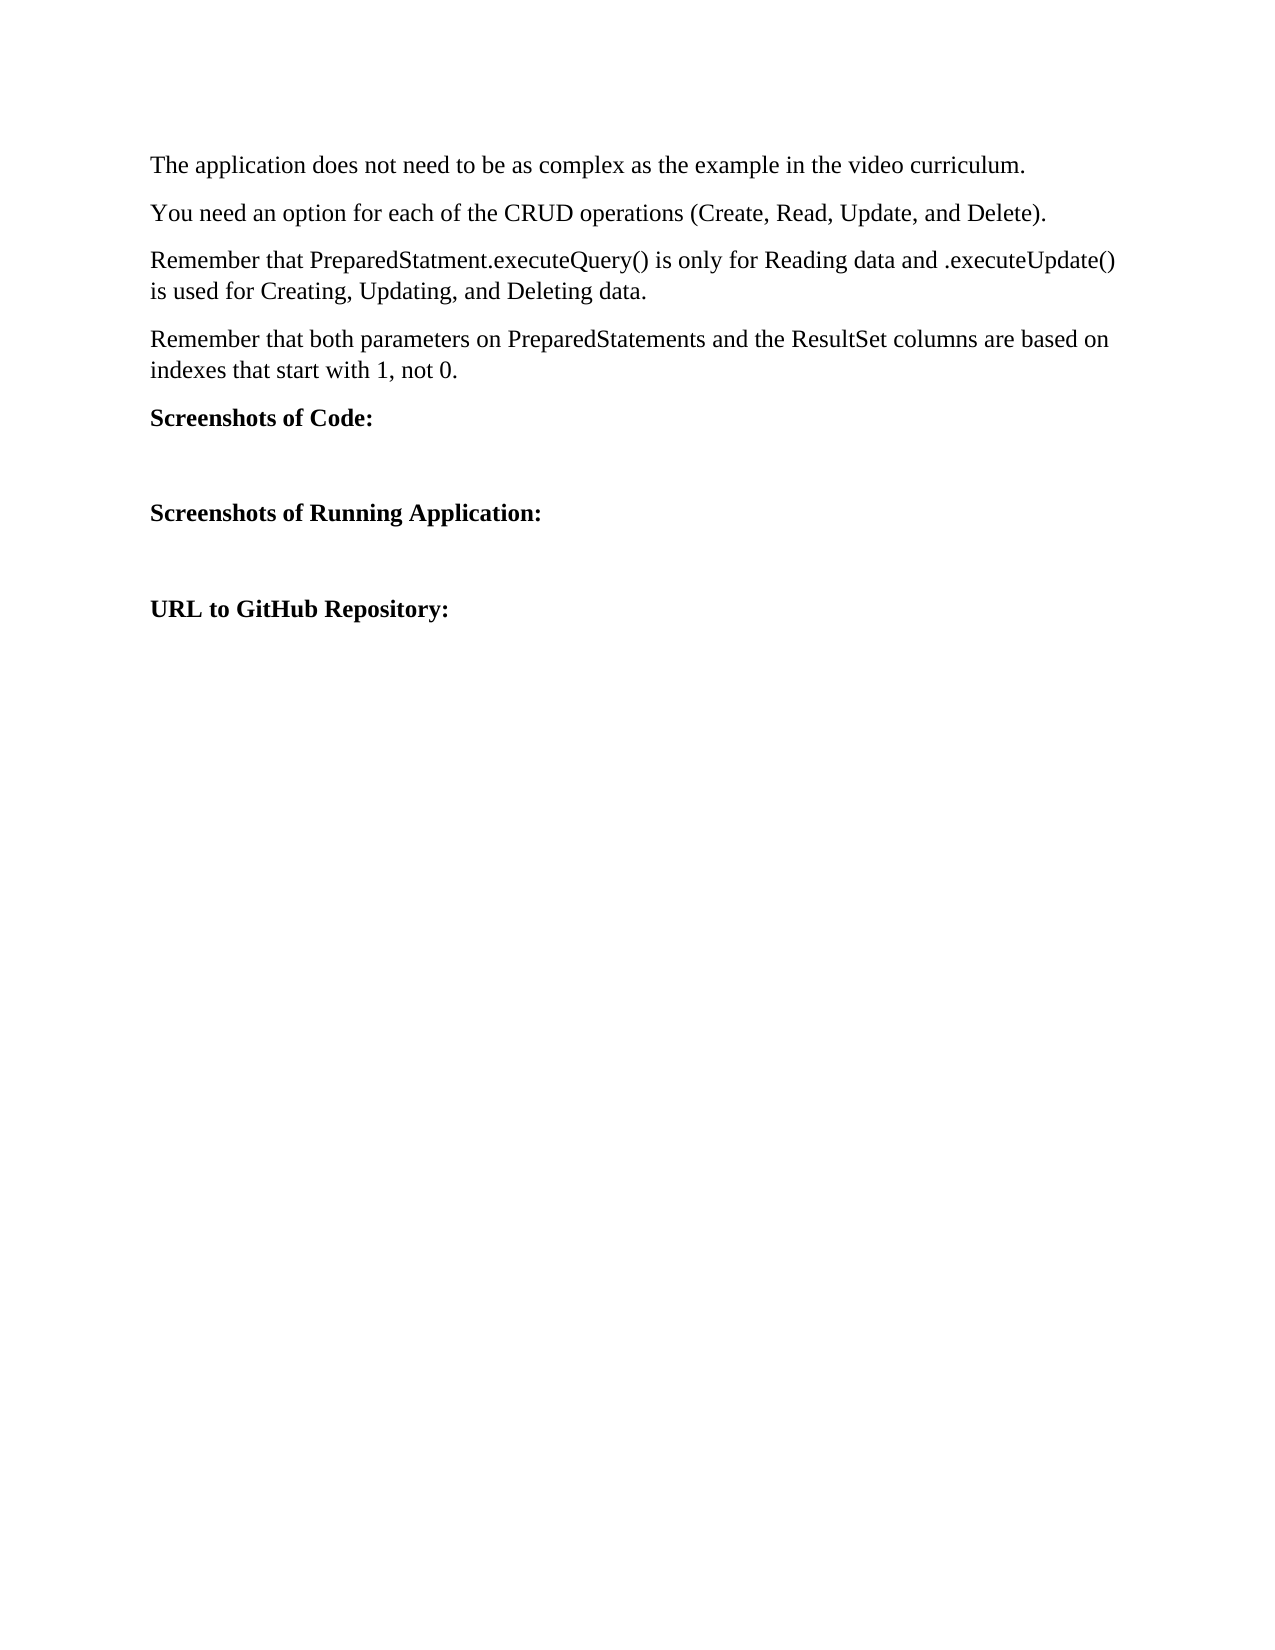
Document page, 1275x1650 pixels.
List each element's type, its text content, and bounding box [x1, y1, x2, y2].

text You need an option for each of the CRUD operations (Create, Read, Update, and Delete). [150, 198, 1125, 226]
text The application does not need to be as complex as the example in the video curriculum. [150, 150, 1125, 179]
text Screenshots of Running Application: [150, 498, 1125, 527]
text Remember that PreparedStatment.executeQuery() is only for Reading data and .executeUpdate() is used for Creating, Updating, and Deleting data. [150, 245, 1125, 305]
text Screenshots of Code: [150, 403, 1125, 432]
text Remember that both parameters on PreparedStatements and the ResultSet columns are based on indexes that start with 1, not 0. [150, 324, 1125, 384]
text URL to GitHub Repository: [150, 594, 1125, 622]
